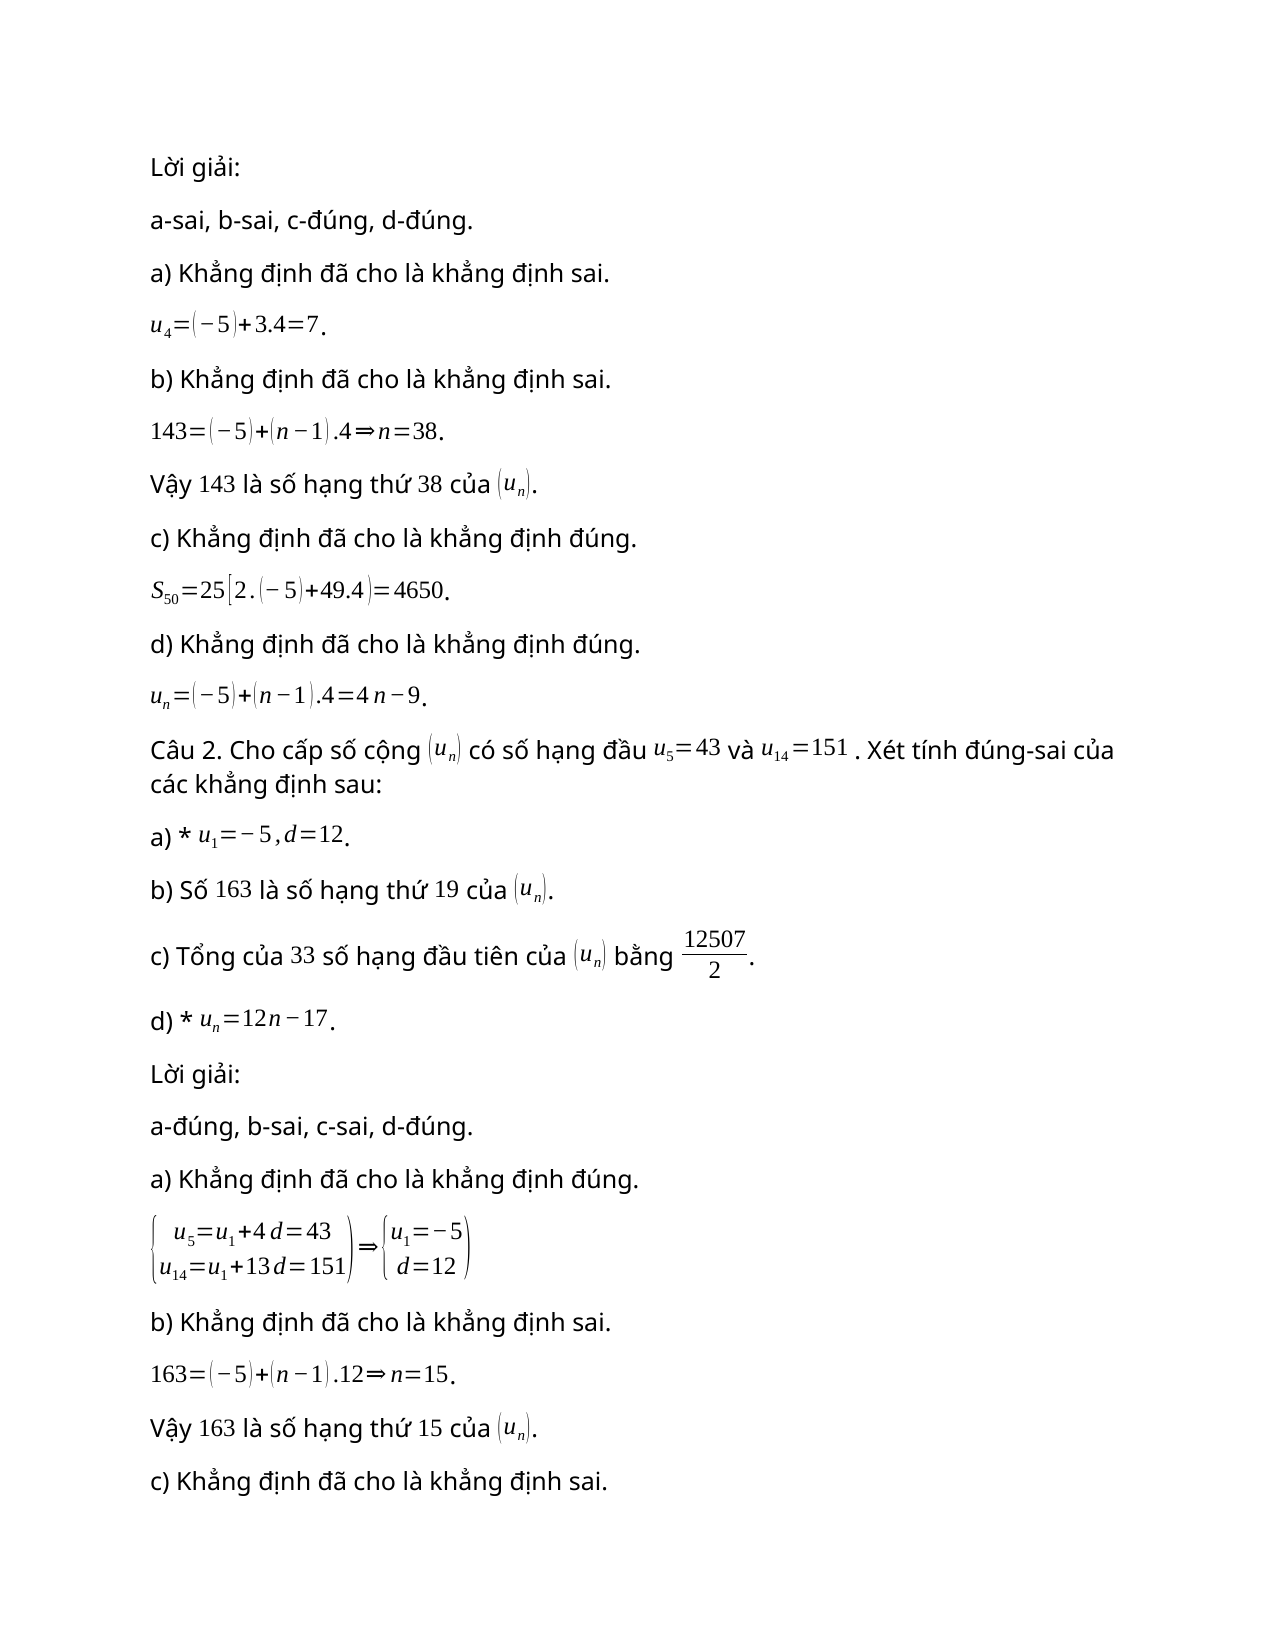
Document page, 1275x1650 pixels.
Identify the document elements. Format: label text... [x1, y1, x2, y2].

text a-đúng, b-sai, c-sai, d-đúng. [150, 1109, 1125, 1143]
text Câu 2. Cho cấp số cộng có số hạng đầu và . Xét tính đúng-sai của các khẳng định sau: [150, 732, 1125, 801]
text c) Tổng của số hạng đầu tiên của bằng . [150, 926, 1125, 985]
text c) Khẳng định đã cho là khẳng định sai. [150, 1464, 1125, 1498]
text c) Khẳng định đã cho là khẳng định đúng. [150, 520, 1125, 554]
text d) * . [150, 1003, 1125, 1037]
text . [150, 573, 1125, 608]
text a) Khẳng định đã cho là khẳng định sai. [150, 256, 1125, 290]
text . [150, 308, 1125, 342]
text b) Khẳng định đã cho là khẳng định sai. [150, 1305, 1125, 1339]
text d) Khẳng định đã cho là khẳng định đúng. [150, 626, 1125, 660]
text Vậy là số hạng thứ của . [150, 1411, 1125, 1445]
text . [150, 679, 1125, 713]
text b) Số là số hạng thứ của . [150, 872, 1125, 907]
text Lời giải: [150, 1056, 1125, 1090]
text a-sai, b-sai, c-đúng, d-đúng. [150, 203, 1125, 237]
text Vậy là số hạng thứ của . [150, 467, 1125, 502]
text a) Khẳng định đã cho là khẳng định đúng. [150, 1162, 1125, 1196]
text . [150, 414, 1125, 448]
text . [150, 1358, 1125, 1392]
text a) * . [150, 819, 1125, 853]
text Lời giải: [150, 150, 1125, 184]
text b) Khẳng định đã cho là khẳng định sai. [150, 361, 1125, 395]
